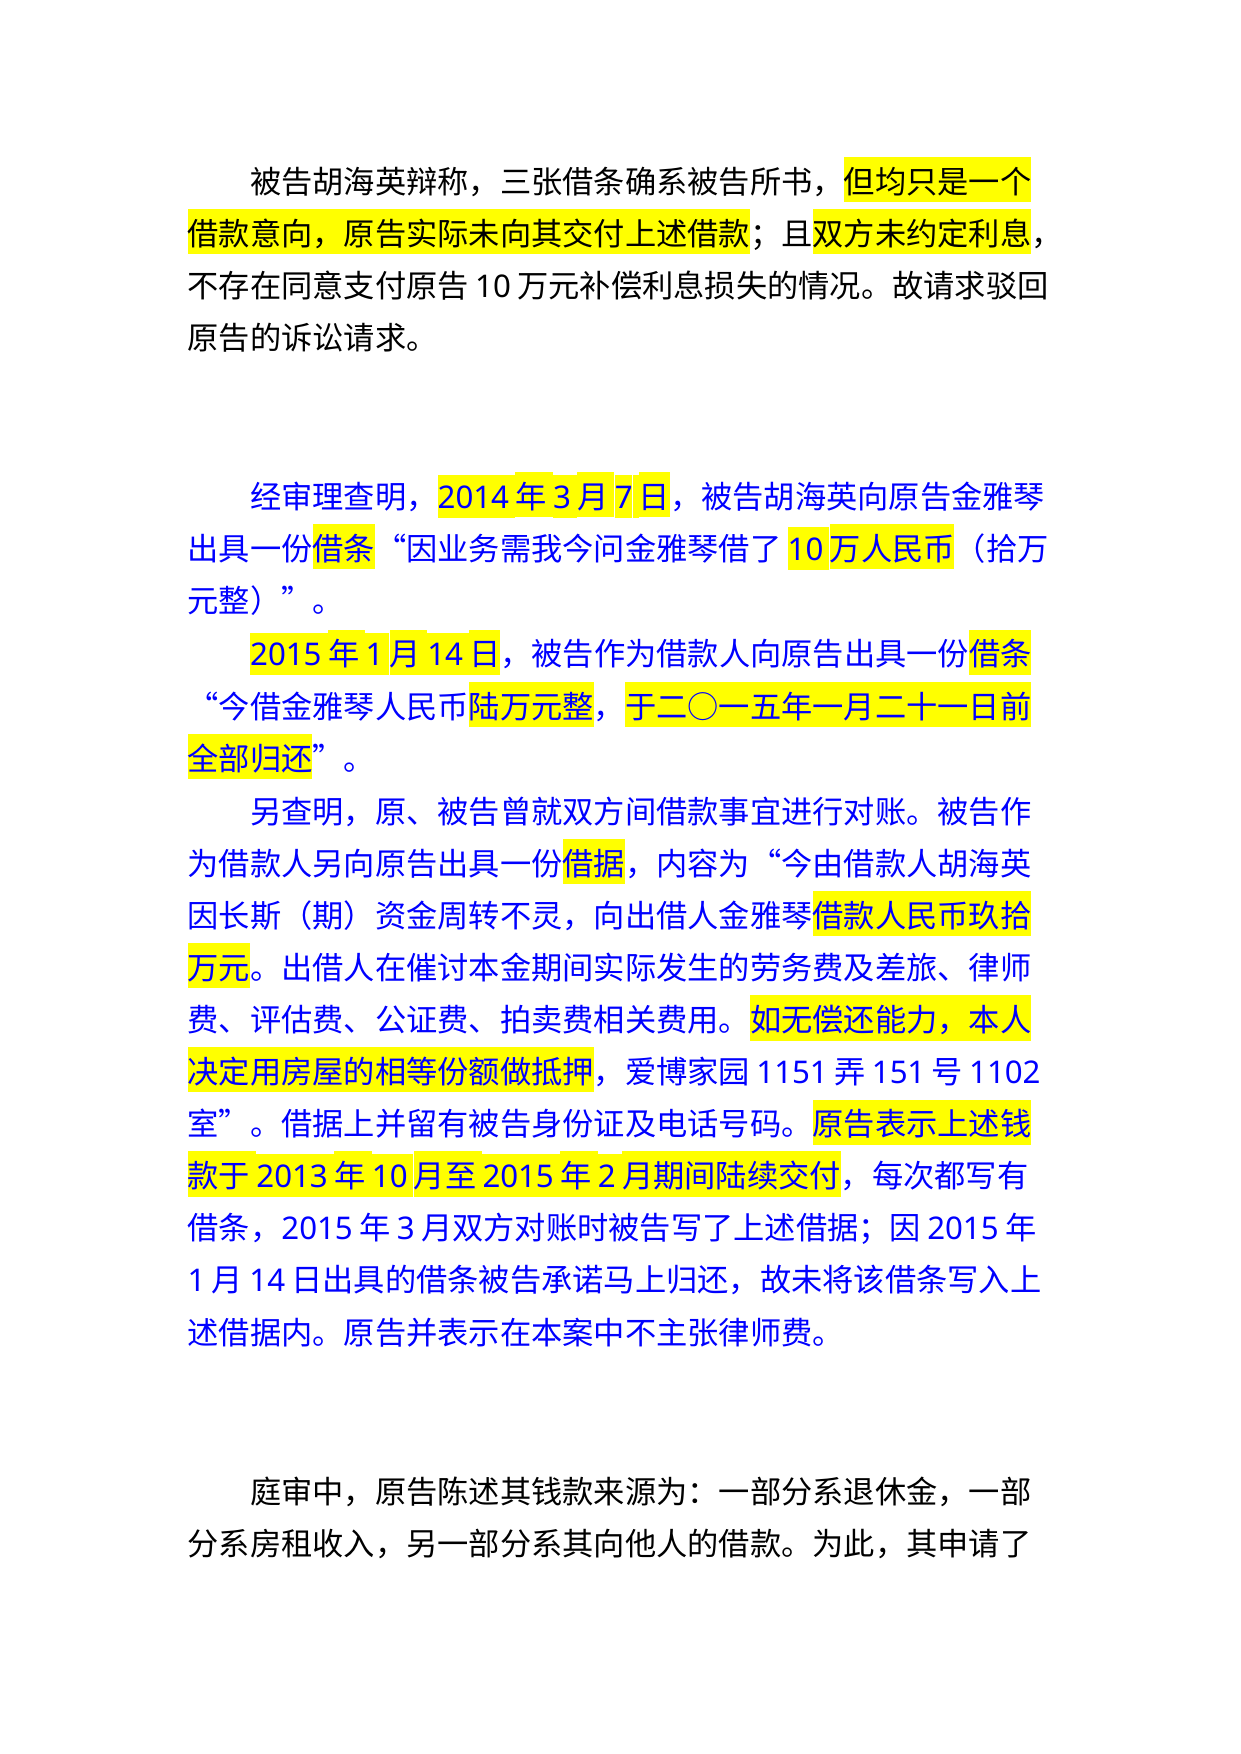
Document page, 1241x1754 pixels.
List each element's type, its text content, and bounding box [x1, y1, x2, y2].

text 另查明，原、被告曾就双方间借款事宜进行对账。被告作为借款人另向原告出具一份借据，内容为“今由借款人胡海英因长斯（期）资金周转不灵，向出借人金雅琴借款人民币玖拾万元。出借人在催讨本金期间实际发生的劳务费及差旅、律师费、评估费、公证费、拍卖费相关费用。如无偿还能力，本人决定用房屋的相等份额做抵押，爱博家园1151弄151号1102室”。借据上并留有被告身份证及电话号码。原告表示上述钱款于2013年10月至2015年2月期间陆续交付，每次都写有借条，2015年3月双方对账时被告写了上述借据；因2015年1月14日出具的借条被告承诺马上归还，故未将该借条写入上述借据内。原告并表示在本案中不主张律师费。 [187, 780, 1053, 1353]
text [187, 1460, 1053, 1564]
text 经审理查明，2014年3月7日，被告胡海英向原告金雅琴出具一份借条“因业务需我今问金雅琴借了10万人民币（拾万元整）”。 [187, 466, 1053, 622]
text 被告胡海英辩称，三张借条确系被告所书，但均只是一个借款意向，原告实际未向其交付上述借款；且双方未约定利息，不存在同意支付原告10万元补偿利息损失的情况。故请求驳回原告的诉讼请求。 [187, 150, 1053, 358]
text 2015年1月14日，被告作为借款人向原告出具一份借条“今借金雅琴人民币陆万元整，于二○一五年一月二十一日前全部归还”。 [187, 623, 1053, 779]
